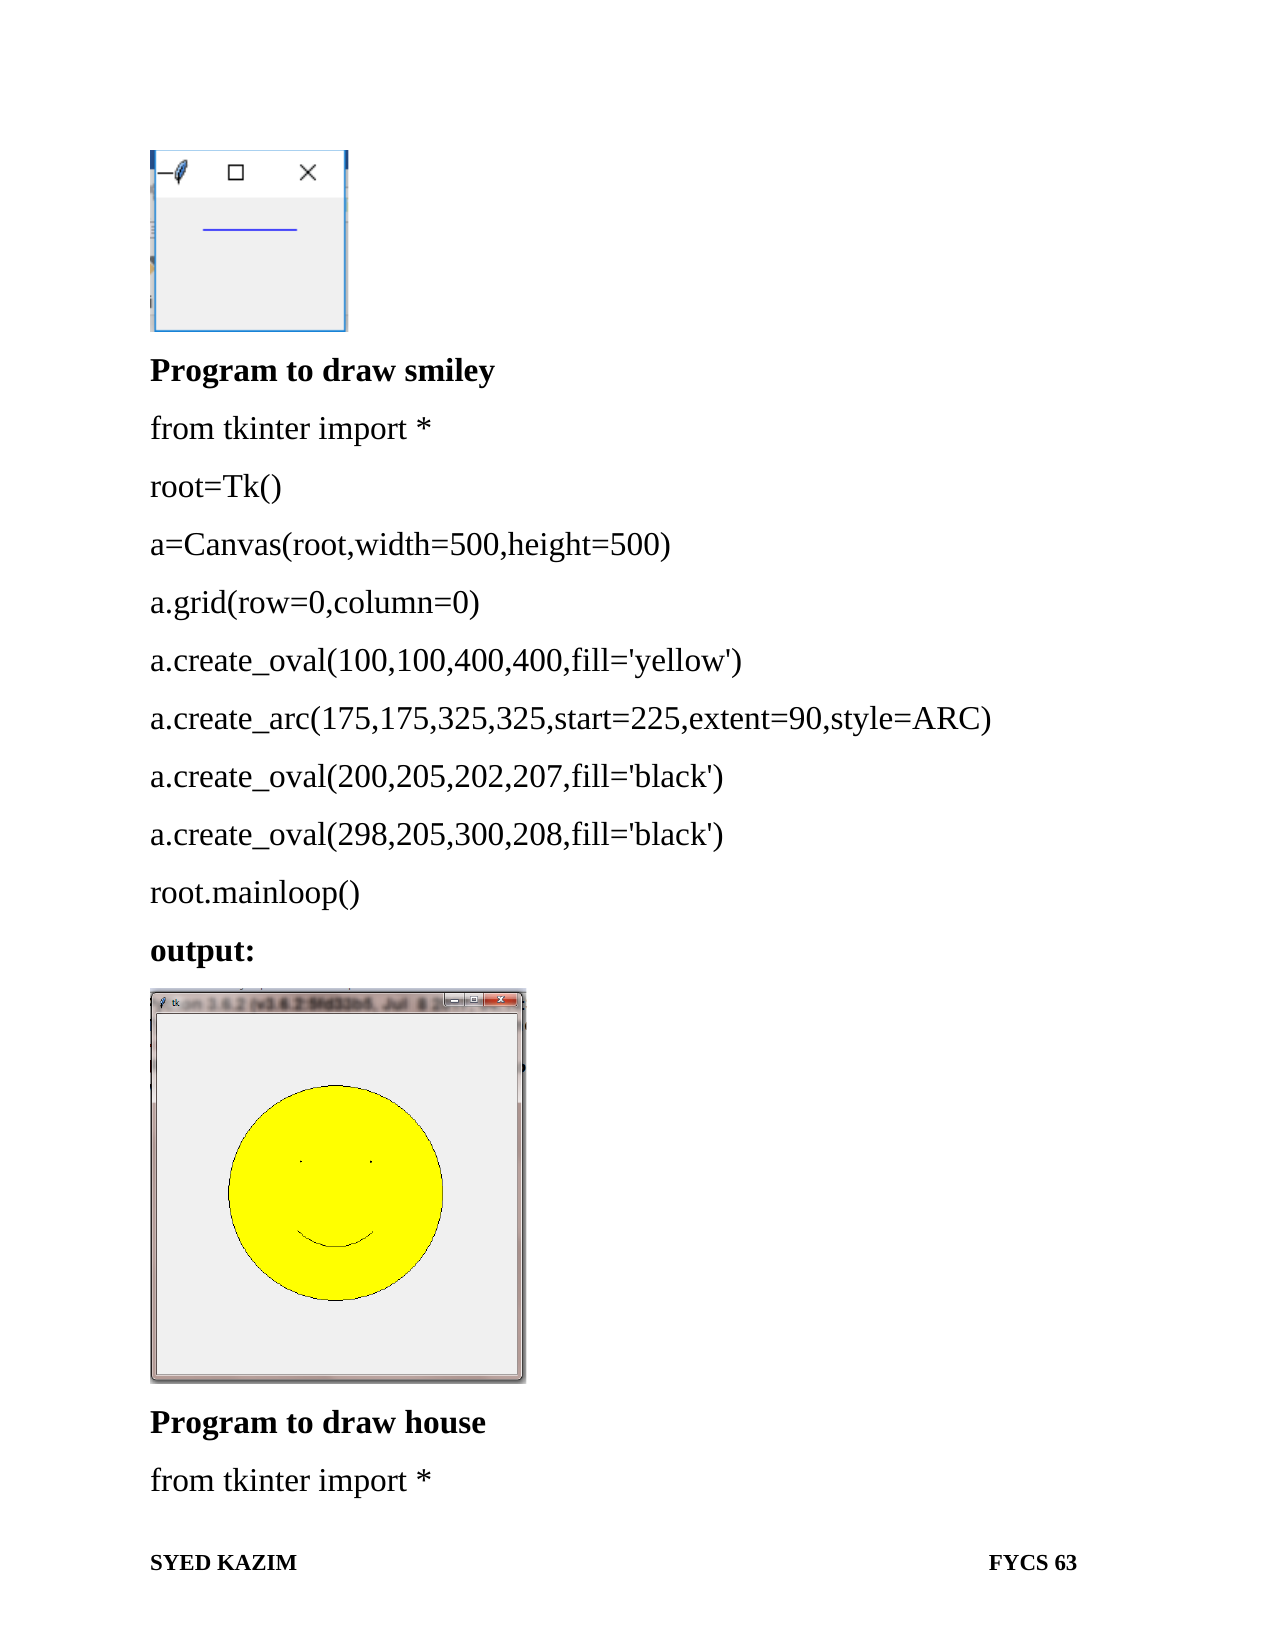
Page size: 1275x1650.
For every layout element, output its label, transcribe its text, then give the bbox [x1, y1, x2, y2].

text a.create_oval(298,205,300,208,fill='black') [150, 814, 1125, 853]
text Program to draw house [150, 1402, 1125, 1441]
text a.create_oval(100,100,400,400,fill='yellow') [150, 640, 1125, 678]
text from tkinter import * [150, 1461, 1125, 1499]
text a.create_arc(175,175,325,325,start=225,extent=90,style=ARC) [150, 698, 1125, 737]
text output: [150, 930, 1125, 969]
text a.create_oval(200,205,202,207,fill='black') [150, 756, 1125, 794]
text root.mainloop() [150, 872, 1125, 911]
text a=Canvas(root,width=500,height=500) [150, 524, 1125, 562]
text from tkinter import * [150, 408, 1125, 446]
text a.grid(row=0,column=0) [150, 582, 1125, 621]
picture [150, 988, 527, 1384]
text Program to draw smiley [150, 350, 1125, 388]
text root=Tk() [150, 466, 1125, 504]
picture [150, 150, 349, 332]
